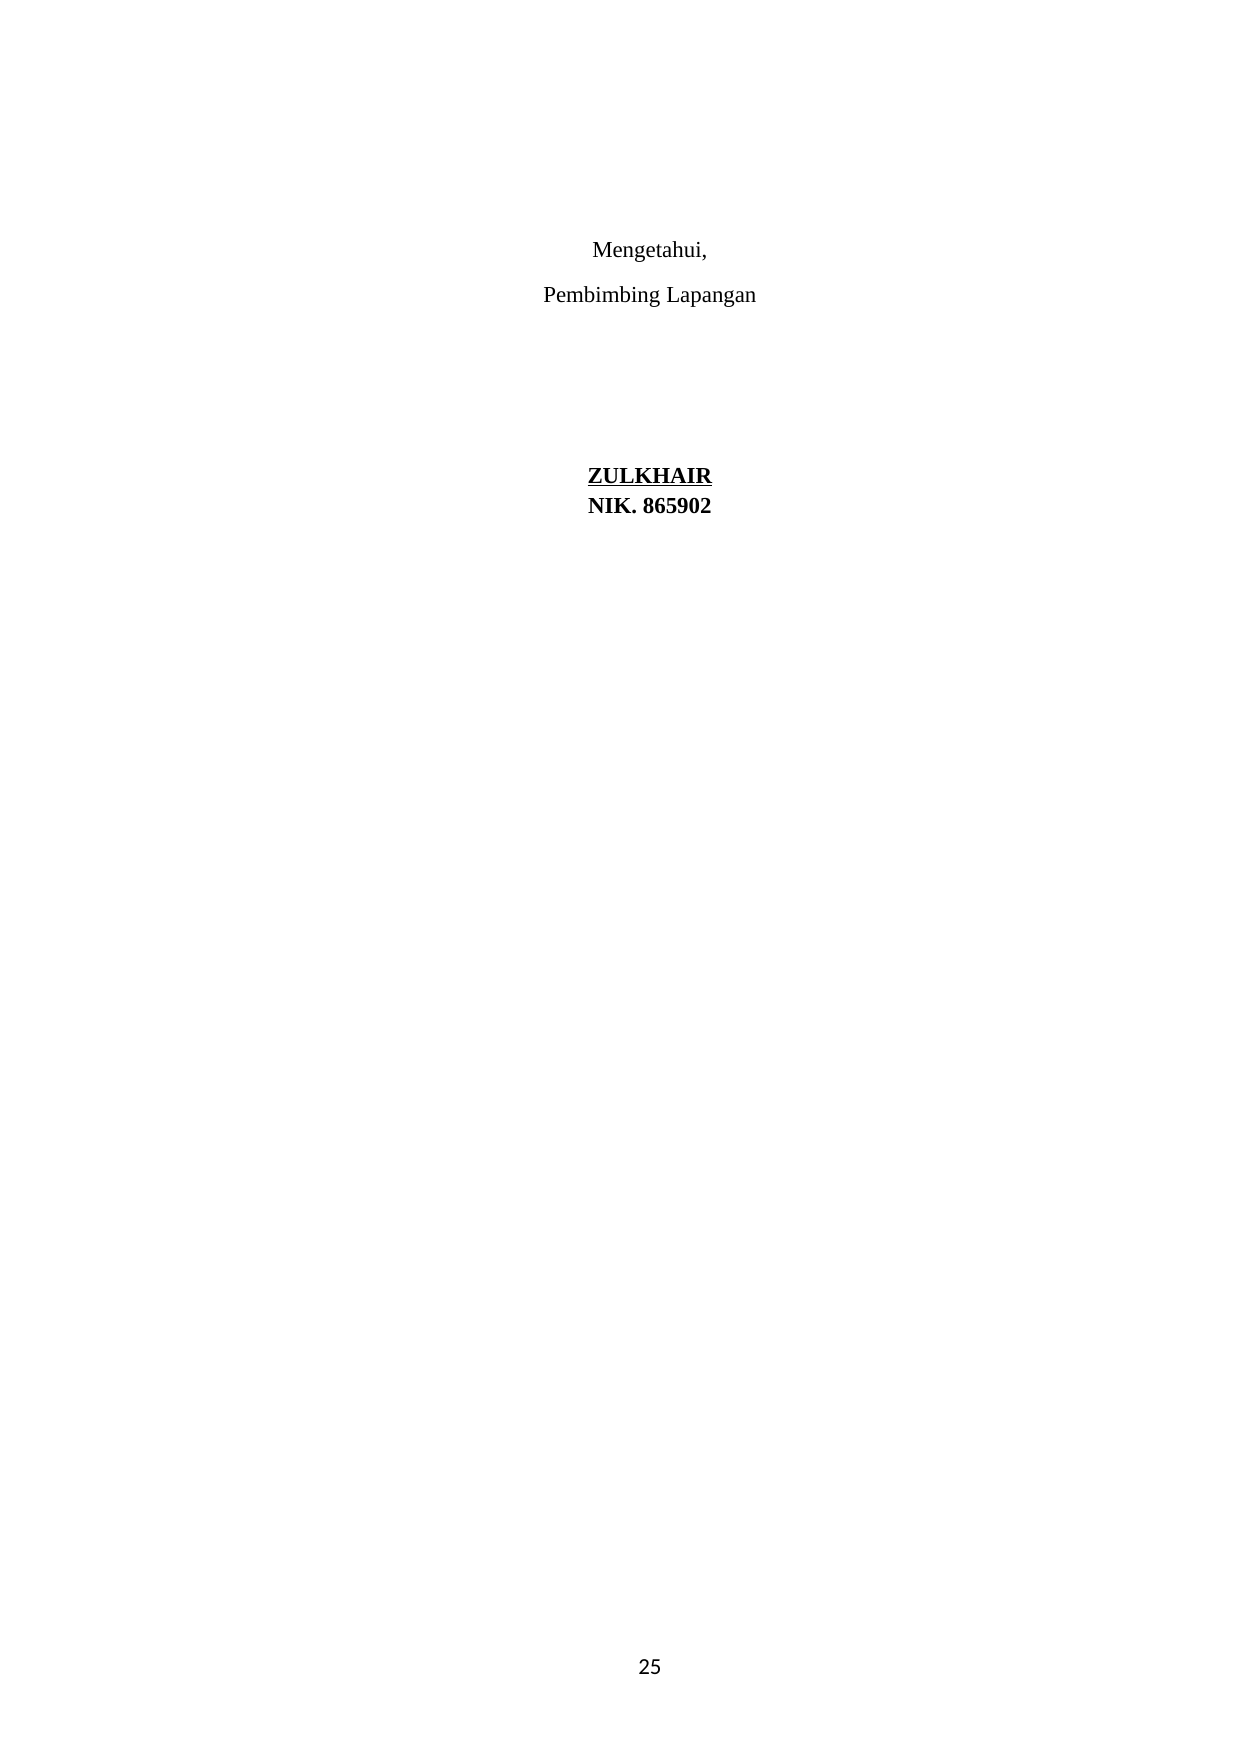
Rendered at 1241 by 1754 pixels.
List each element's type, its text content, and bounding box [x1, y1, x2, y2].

text Pembimbing Lapangan [236, 281, 1063, 308]
text ZULKHAIR [236, 462, 1063, 488]
text Mengetahui, [236, 236, 1063, 263]
text NIK. 865902 [236, 492, 1063, 518]
